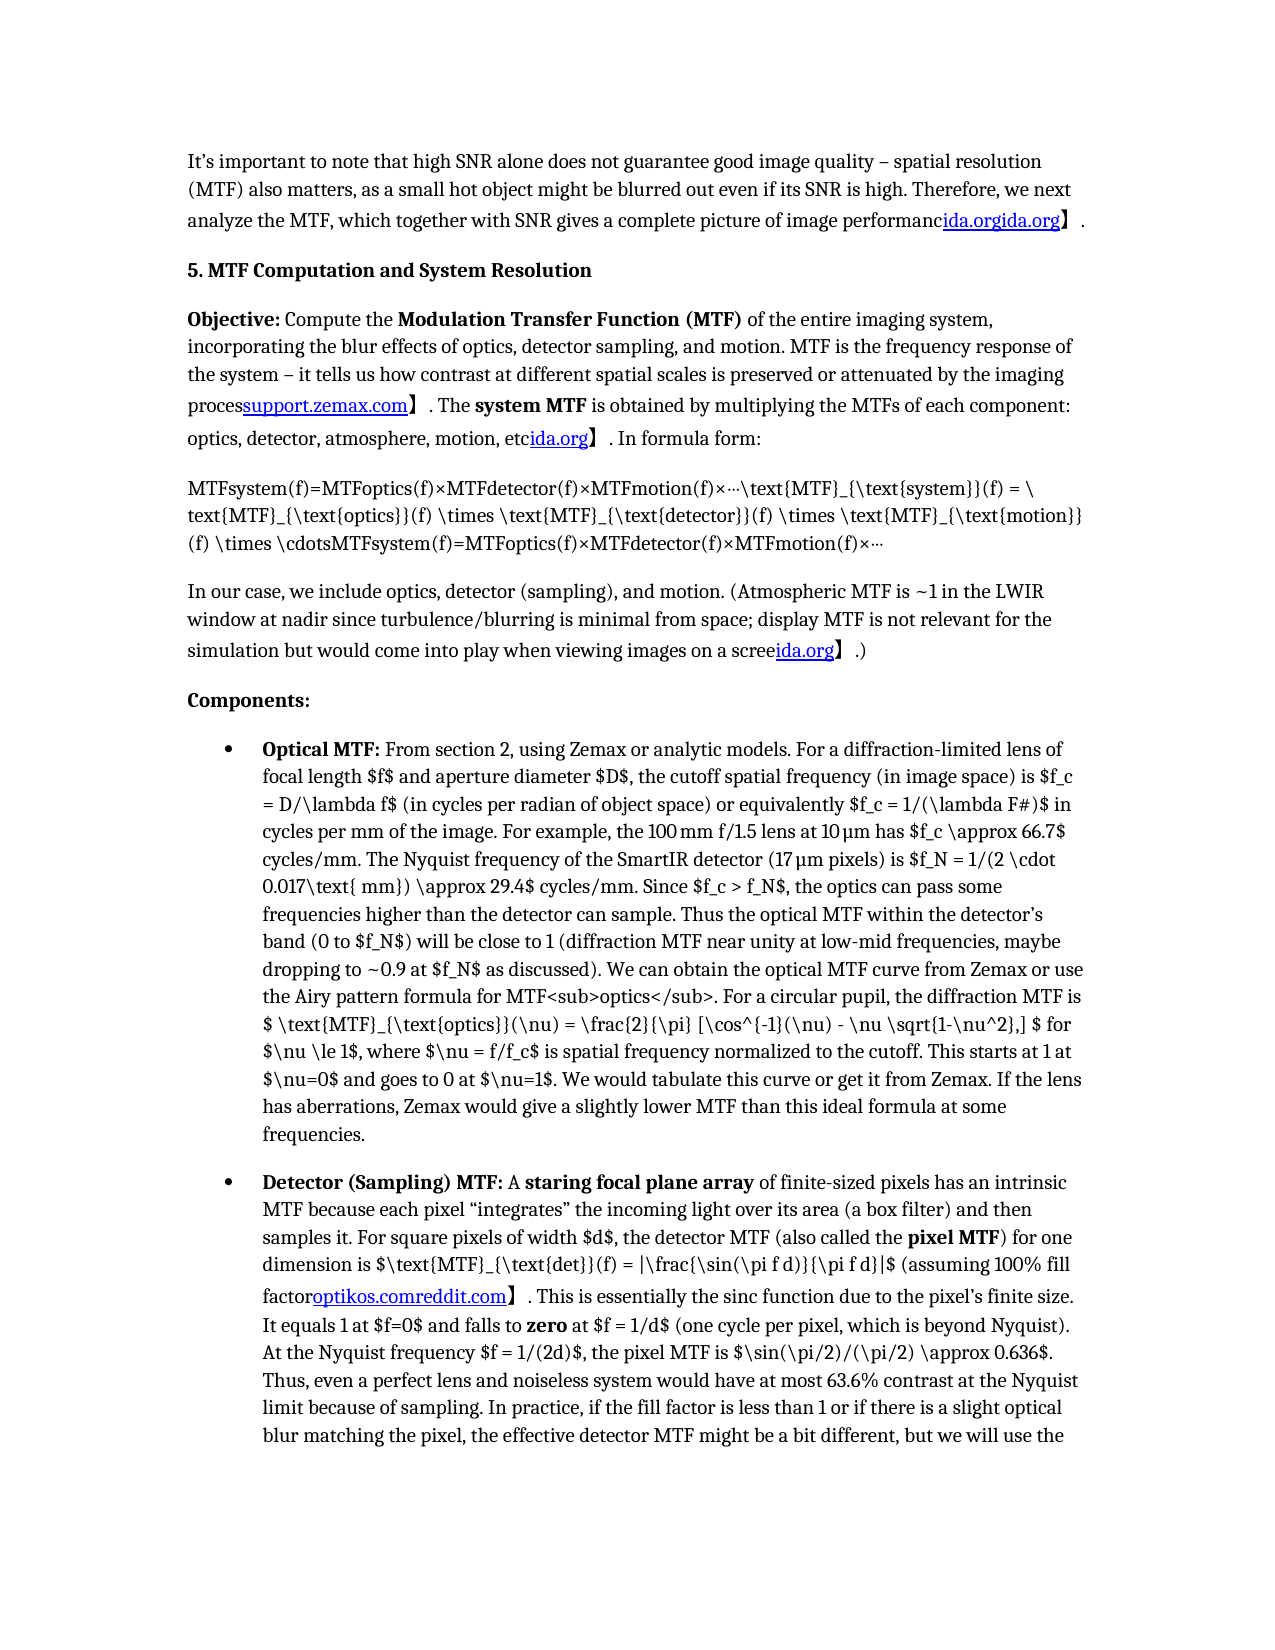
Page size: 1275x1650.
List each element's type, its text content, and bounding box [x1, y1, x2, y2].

text MTFsystem(f)=MTFoptics(f)×MTFdetector(f)×MTFmotion(f)×⋯\text{MTF}_{\text{system}}(f) = \text{MTF}_{\text{optics}}(f) \times \text{MTF}_{\text{detector}}(f) \times \text{MTF}_{\text{motion}}(f) \times \cdotsMTFsystem​(f)=MTFoptics​(f)×MTFdetector​(f)×MTFmotion​(f)×⋯ [187, 477, 1087, 556]
text Objective: Compute the Modulation Transfer Function (MTF) of the entire imaging system, incorporating the blur effects of optics, detector sampling, and motion. MTF is the frequency response of the system – it tells us how contrast at different spatial scales is preserved or attenuated by the imaging proces​support.zemax.com】. The system MTF is obtained by multiplying the MTFs of each component: optics, detector, atmosphere, motion, etc​ida.org】. In formula form: [187, 307, 1087, 452]
text 5. MTF Computation and System Resolution [187, 259, 1087, 283]
text It’s important to note that high SNR alone does not guarantee good image quality – spatial resolution (MTF) also matters, as a small hot object might be blurred out even if its SNR is high. Therefore, we next analyze the MTF, which together with SNR gives a complete picture of image performanc​ida.org​ida.org】. [187, 150, 1087, 234]
list Optical MTF: From section 2, using Zemax or analytic models. For a diffraction-limited lens of focal length $f$ and aperture diameter $D$, the cutoff spatial frequency (in image space) is $f_c = D/\lambda f$ (in cycles per radian of object space) or equivalently $f_c = 1/(\lambda F#)$ in cycles per mm of the image. For example, the 100 mm f/1.5 lens at 10 µm has $f_c \approx 66.7$ cycles/mm. The Nyquist frequency of the SmartIR detector (17 µm pixels) is $f_N = 1/(2 \cdot 0.017\text{ mm}) \approx 29.4$ cycles/mm. Since $f_c > f_N$, the optics can pass some frequencies higher than the detector can sample. Thus the optical MTF within the detector’s band (0 to $f_N$) will be close to 1 (diffraction MTF near unity at low-mid frequencies, maybe dropping to ~0.9 at $f_N$ as discussed). We can obtain the optical MTF curve from Zemax or use the Airy pattern formula for MTF<sub>optics</sub>. For a circular pupil, the diffraction MTF is $ \text{MTF}_{\text{optics}}(\nu) = \frac{2}{\pi} [\cos^{-1}(\nu) - \nu \sqrt{1-\nu^2},] $ for $\nu \le 1$, where $\nu = f/f_c$ is spatial frequency normalized to the cutoff. This starts at 1 at $\nu=0$ and goes to 0 at $\nu=1$. We would tabulate this curve or get it from Zemax. If the lens has aberrations, Zemax would give a slightly lower MTF than this ideal formula at some frequencies. [225, 737, 1087, 1146]
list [225, 1171, 1087, 1447]
text Components: [187, 689, 1087, 713]
text In our case, we include optics, detector (sampling), and motion. (Atmospheric MTF is ~1 in the LWIR window at nadir since turbulence/blurring is minimal from space; display MTF is not relevant for the simulation but would come into play when viewing images on a scree​ida.org】.) [187, 580, 1087, 664]
